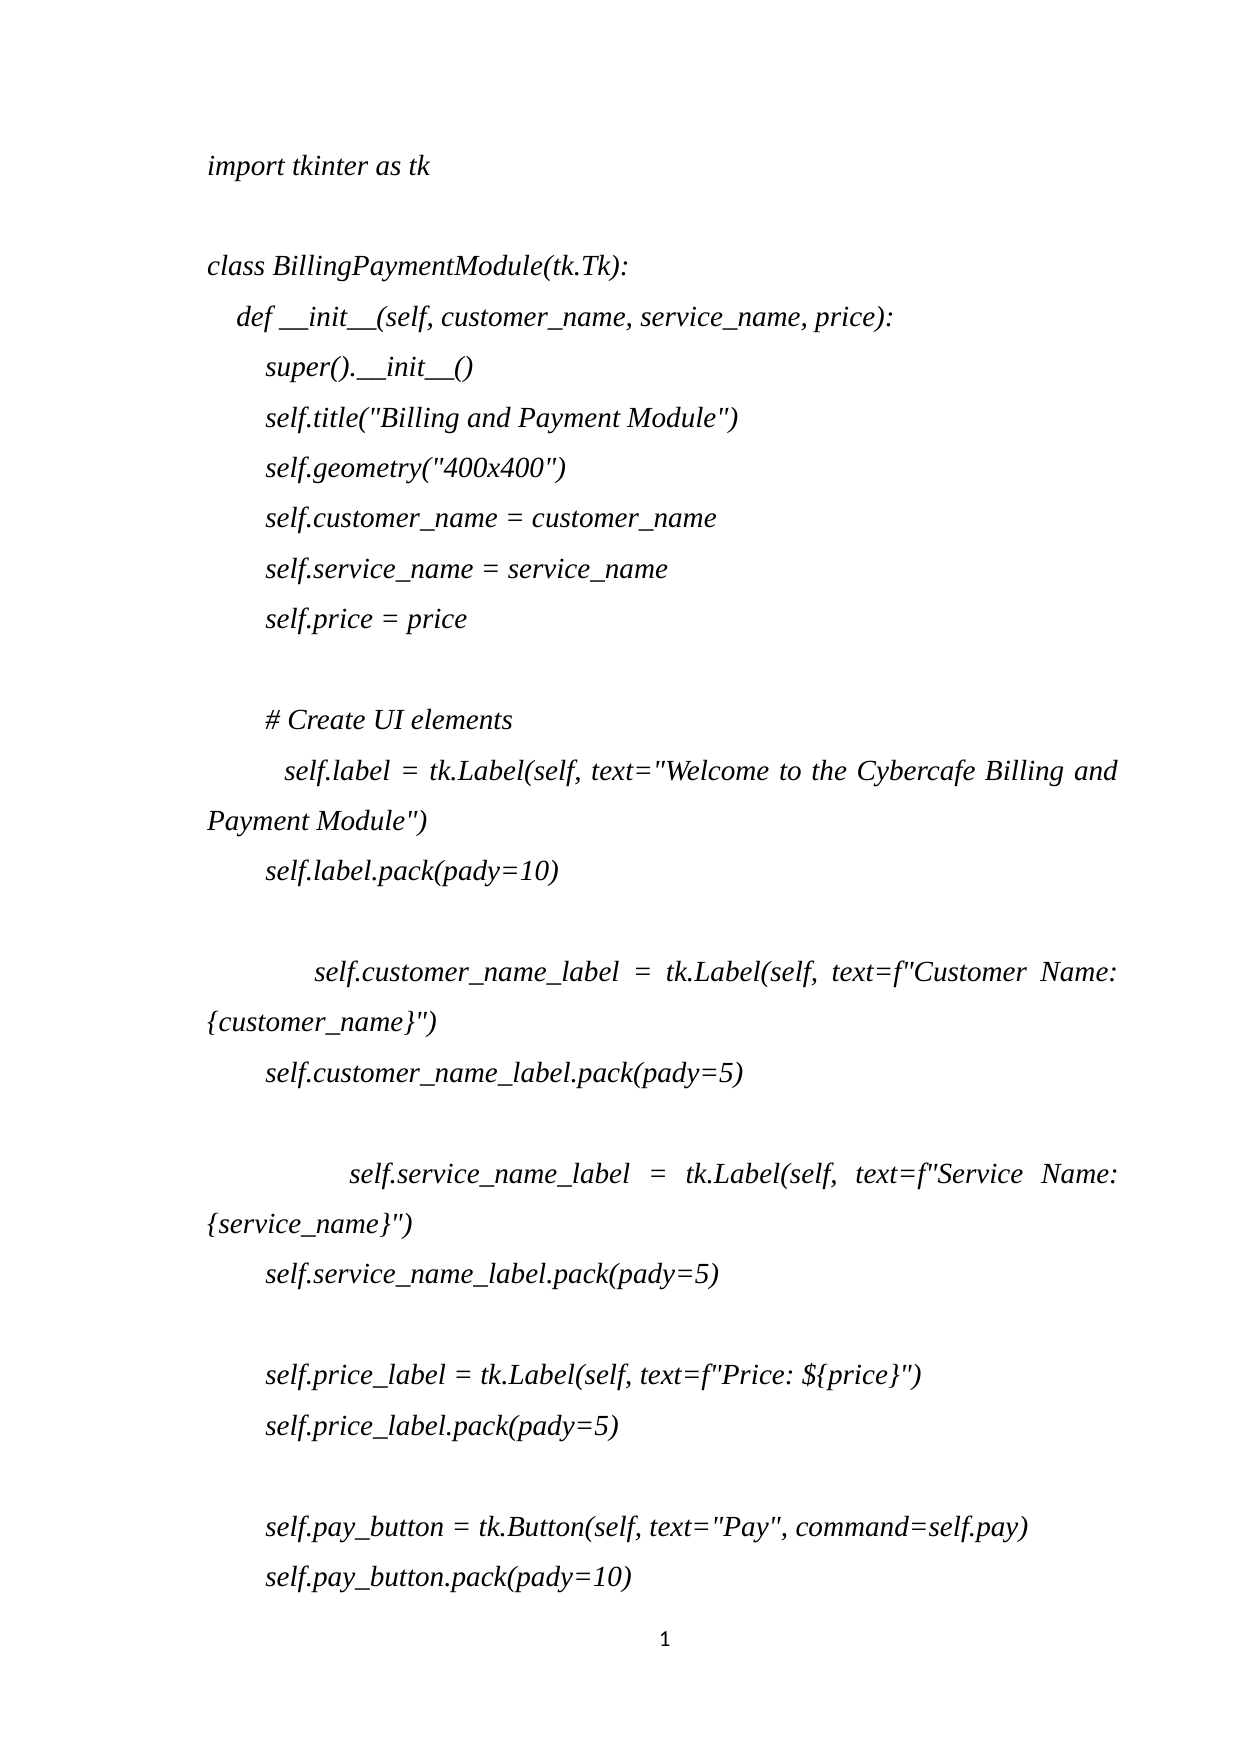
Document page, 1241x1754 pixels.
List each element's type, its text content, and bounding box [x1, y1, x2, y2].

text self.pay_button.pack(pady=10) [207, 1559, 1122, 1593]
text class BillingPaymentModule(tk.Tk): [207, 248, 1122, 282]
text self.label.pack(pady=10) [207, 853, 1122, 887]
text self.title("Billing and Payment Module") [207, 400, 1122, 433]
text import tkinter as tk [207, 148, 1122, 181]
text # Create UI elements [207, 702, 1122, 736]
text self.price_label = tk.Label(self, text=f"Price: ${price}") [207, 1357, 1122, 1391]
text self.price_label.pack(pady=5) [207, 1408, 1122, 1441]
text self.geometry("400x400") [207, 450, 1122, 484]
text self.service_name_label = tk.Label(self, text=f"Service Name: {service_name}") [207, 1156, 1122, 1240]
text self.label = tk.Label(self, text="Welcome to the Cybercafe Billing and Payment Module") [207, 753, 1122, 837]
text self.service_name_label.pack(pady=5) [207, 1257, 1122, 1290]
text self.pay_button = tk.Button(self, text="Pay", command=self.pay) [207, 1509, 1122, 1542]
text super().__init__() [207, 349, 1122, 383]
text self.price = price [207, 601, 1122, 635]
text self.service_name = service_name [207, 551, 1122, 584]
text def __init__(self, customer_name, service_name, price): [207, 299, 1122, 332]
text self.customer_name_label = tk.Label(self, text=f"Customer Name: {customer_name}") [207, 954, 1122, 1038]
text self.customer_name = customer_name [207, 501, 1122, 534]
text self.customer_name_label.pack(pady=5) [207, 1055, 1122, 1088]
